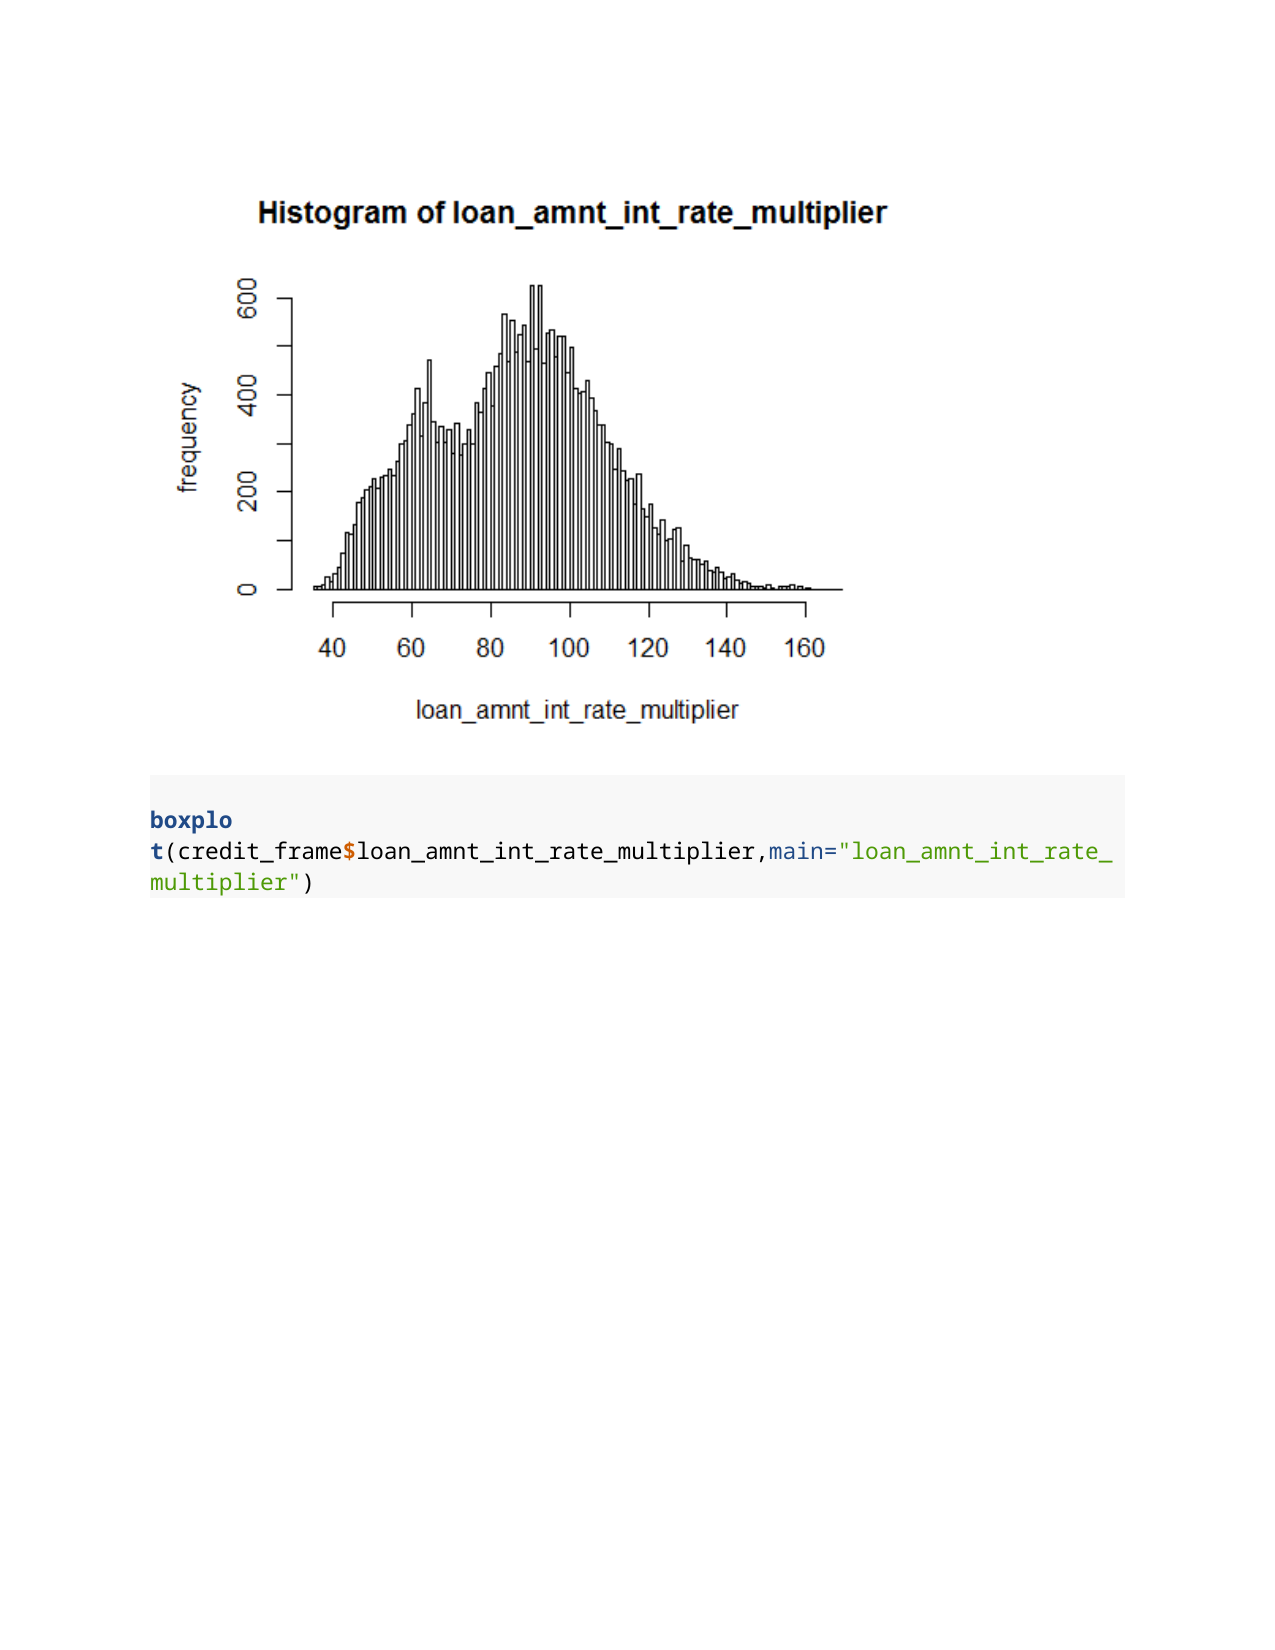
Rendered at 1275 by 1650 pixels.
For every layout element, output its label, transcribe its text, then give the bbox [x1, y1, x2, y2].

picture [168, 150, 927, 757]
text boxplot(credit_frame$loan_amnt_int_rate_multiplier,main="loan_amnt_int_rate_multiplier") [150, 775, 1125, 898]
